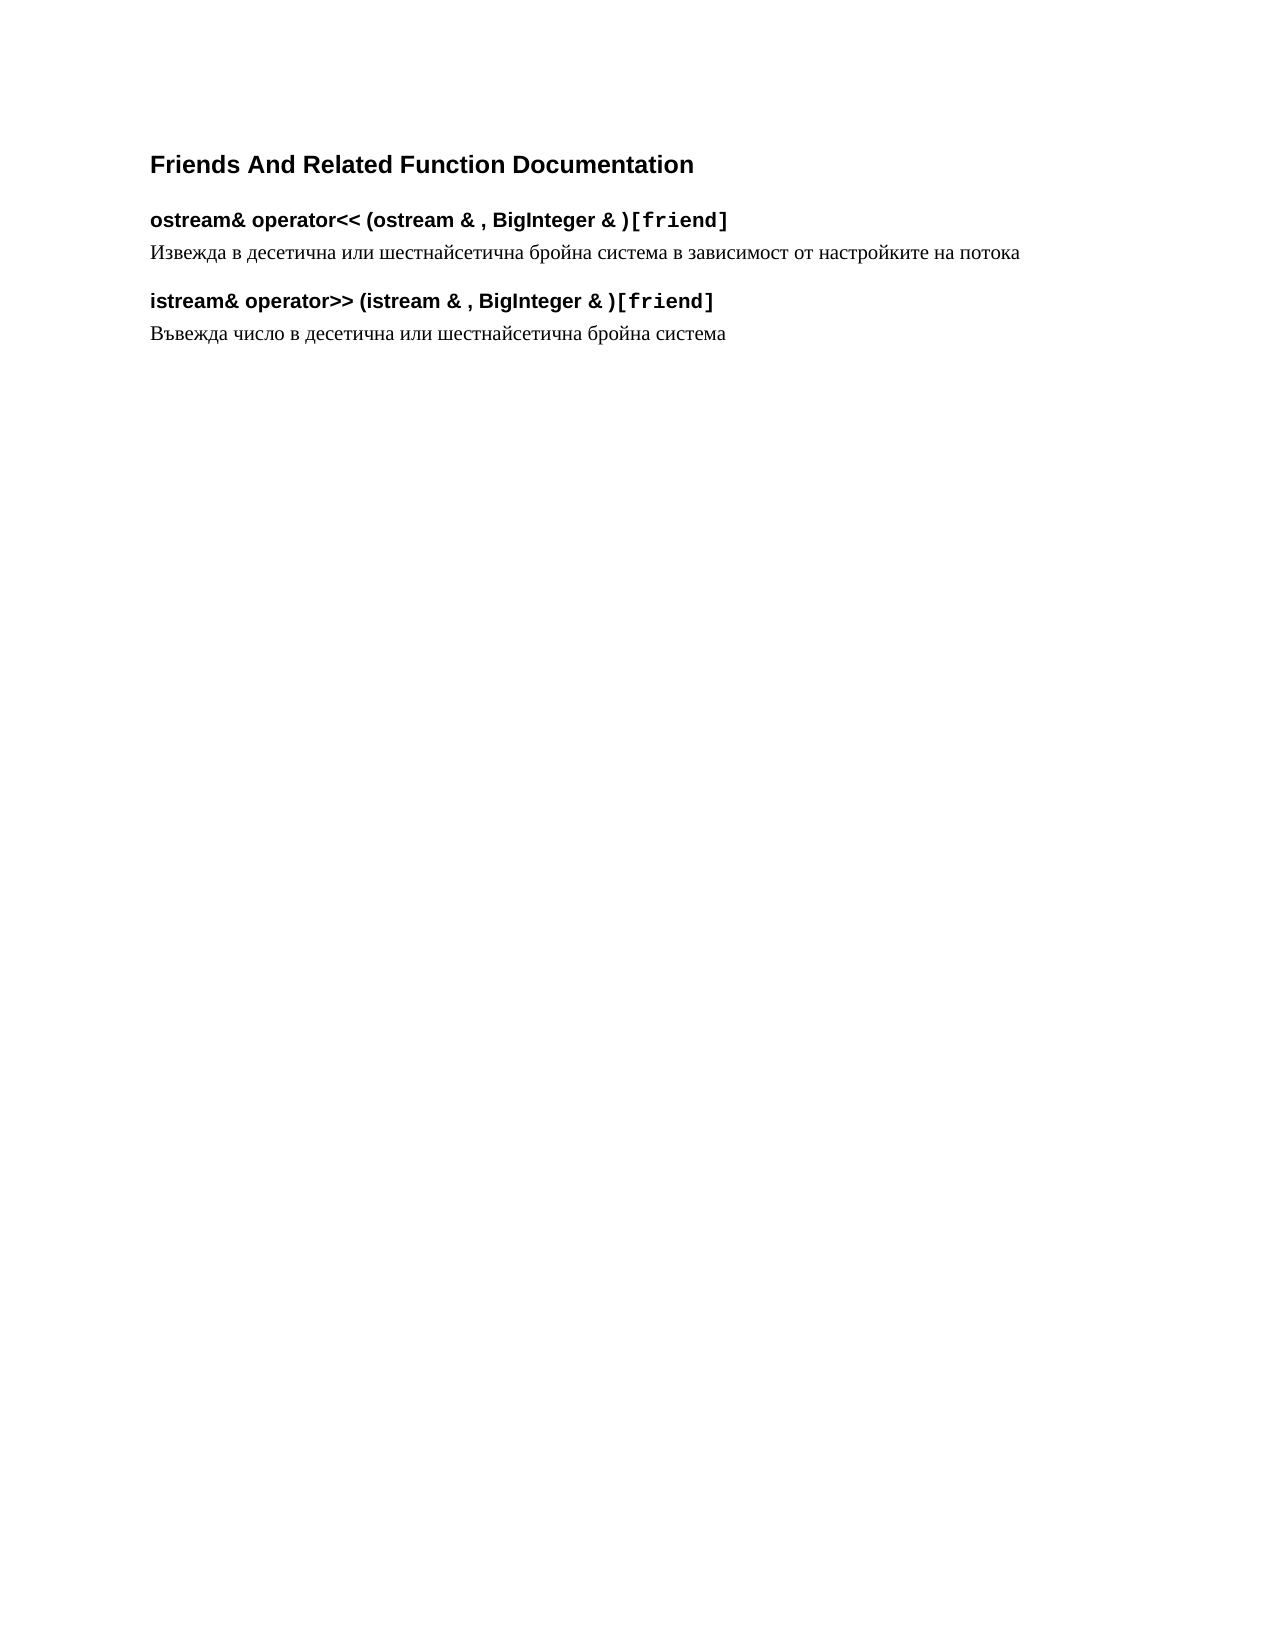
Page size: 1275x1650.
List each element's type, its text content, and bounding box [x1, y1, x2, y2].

subtitle Friends And Related Function Documentation [150, 150, 1125, 179]
text Извежда в десетична или шестнайсетична бройна система в зависимост от настройките на потока [150, 240, 1125, 264]
text Въвежда число в десетична или шестнайсетична бройна система [150, 321, 1125, 345]
subtitle ostream& operator<< (ostream & , BigInteger & )[friend] [150, 204, 1125, 233]
subtitle istream& operator>> (istream & , BigInteger & )[friend] [150, 289, 1125, 314]
